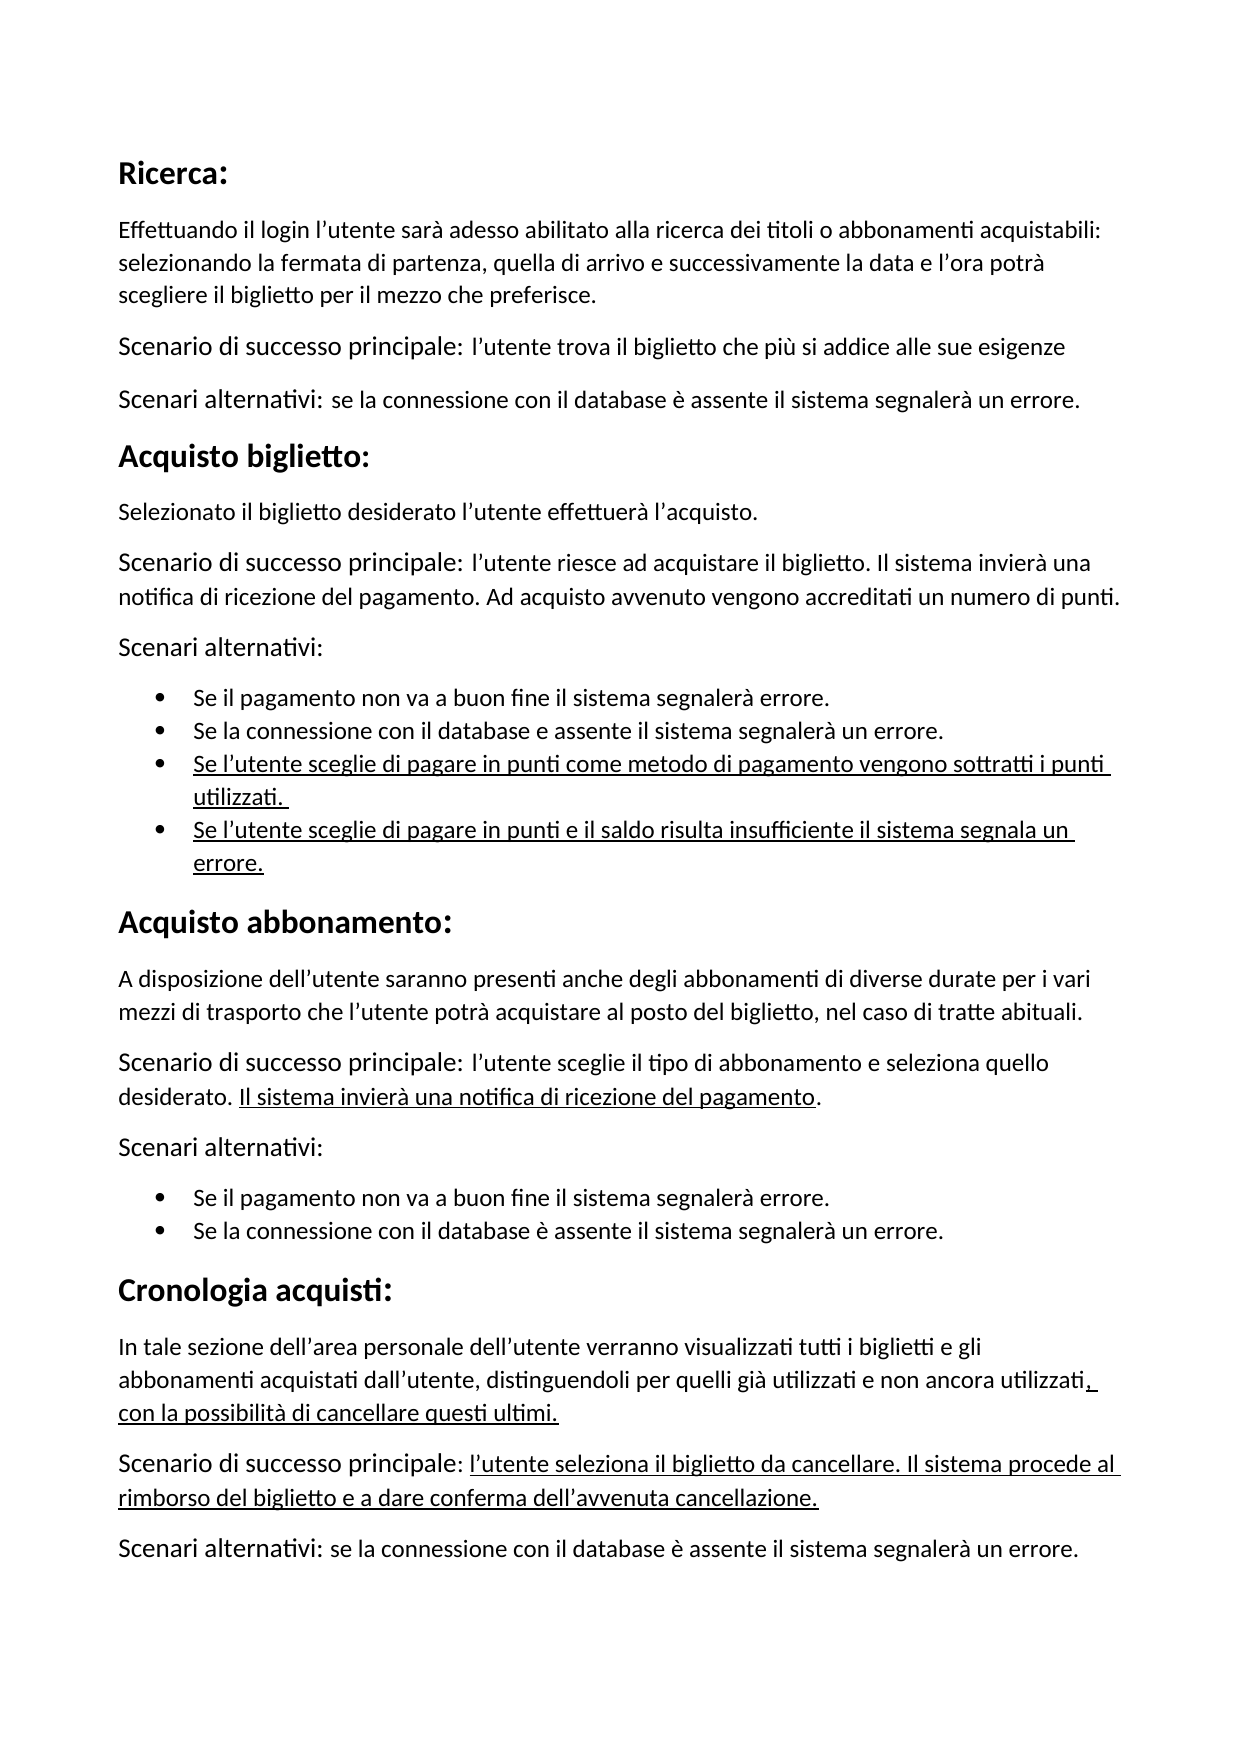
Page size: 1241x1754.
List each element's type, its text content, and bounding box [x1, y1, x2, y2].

text In tale sezione dell’area personale dell’utente verranno visualizzati tutti i biglietti e gli abbonamenti acquistati dall’utente, distinguendoli per quelli già utilizzati e non ancora utilizzati, con la possibilità di cancellare questi ultimi. [118, 1331, 1122, 1428]
list Se la connessione con il database è assente il sistema segnalerà un errore. [156, 1216, 1122, 1246]
text Effettuando il login l’utente sarà adesso abilitato alla ricerca dei titoli o abbonamenti acquistabili: selezionando la fermata di partenza, quella di arrivo e successivamente la data e l’ora potrà scegliere il biglietto per il mezzo che preferisce. [118, 214, 1122, 310]
text Acquisto biglietto: [118, 435, 1122, 476]
list Se il pagamento non va a buon fine il sistema segnalerà errore. [156, 682, 1122, 713]
text Scenario di successo principale: l’utente riesce ad acquistare il biglietto. Il sistema invierà una notifica di ricezione del pagamento. Ad acquisto avvenuto vengono accreditati un numero di punti. [118, 545, 1122, 611]
list Se il pagamento non va a buon fine il sistema segnalerà errore. [156, 1183, 1122, 1213]
text Scenario di successo principale: l’utente seleziona il biglietto da cancellare. Il sistema procede al rimborso del biglietto e a dare conferma dell’avvenuta cancellazione. [118, 1447, 1122, 1513]
text Scenari alternativi: se la connessione con il database è assente il sistema segnalerà un errore. [118, 1532, 1122, 1565]
text Scenari alternativi: [118, 630, 1122, 663]
text A disposizione dell’utente saranno presenti anche degli abbonamenti di diverse durate per i vari mezzi di trasporto che l’utente potrà acquistare al posto del biglietto, nel caso di tratte abituali. [118, 963, 1122, 1026]
text Ricerca: [118, 148, 1122, 193]
list Se l’utente sceglie di pagare in punti e il saldo risulta insufficiente il sistema segnala un errore. [156, 814, 1122, 878]
text Scenari alternativi: [118, 1130, 1122, 1163]
list Se la connessione con il database e assente il sistema segnalerà un errore. [156, 715, 1122, 746]
text Scenario di successo principale: l’utente sceglie il tipo di abbonamento e seleziona quello desiderato. Il sistema invierà una notifica di ricezione del pagamento. [118, 1045, 1122, 1111]
list Se l’utente sceglie di pagare in punti come metodo di pagamento vengono sottratti i punti utilizzati. [156, 748, 1122, 812]
text Scenari alternativi: se la connessione con il database è assente il sistema segnalerà un errore. [118, 382, 1122, 415]
text Scenario di successo principale: l’utente trova il biglietto che più si addice alle sue esigenze [118, 329, 1122, 362]
text Cronologia acquisti: [118, 1265, 1122, 1311]
text Selezionato il biglietto desiderato l’utente effettuerà l’acquisto. [118, 496, 1122, 526]
text Acquisto abbonamento: [118, 897, 1122, 942]
